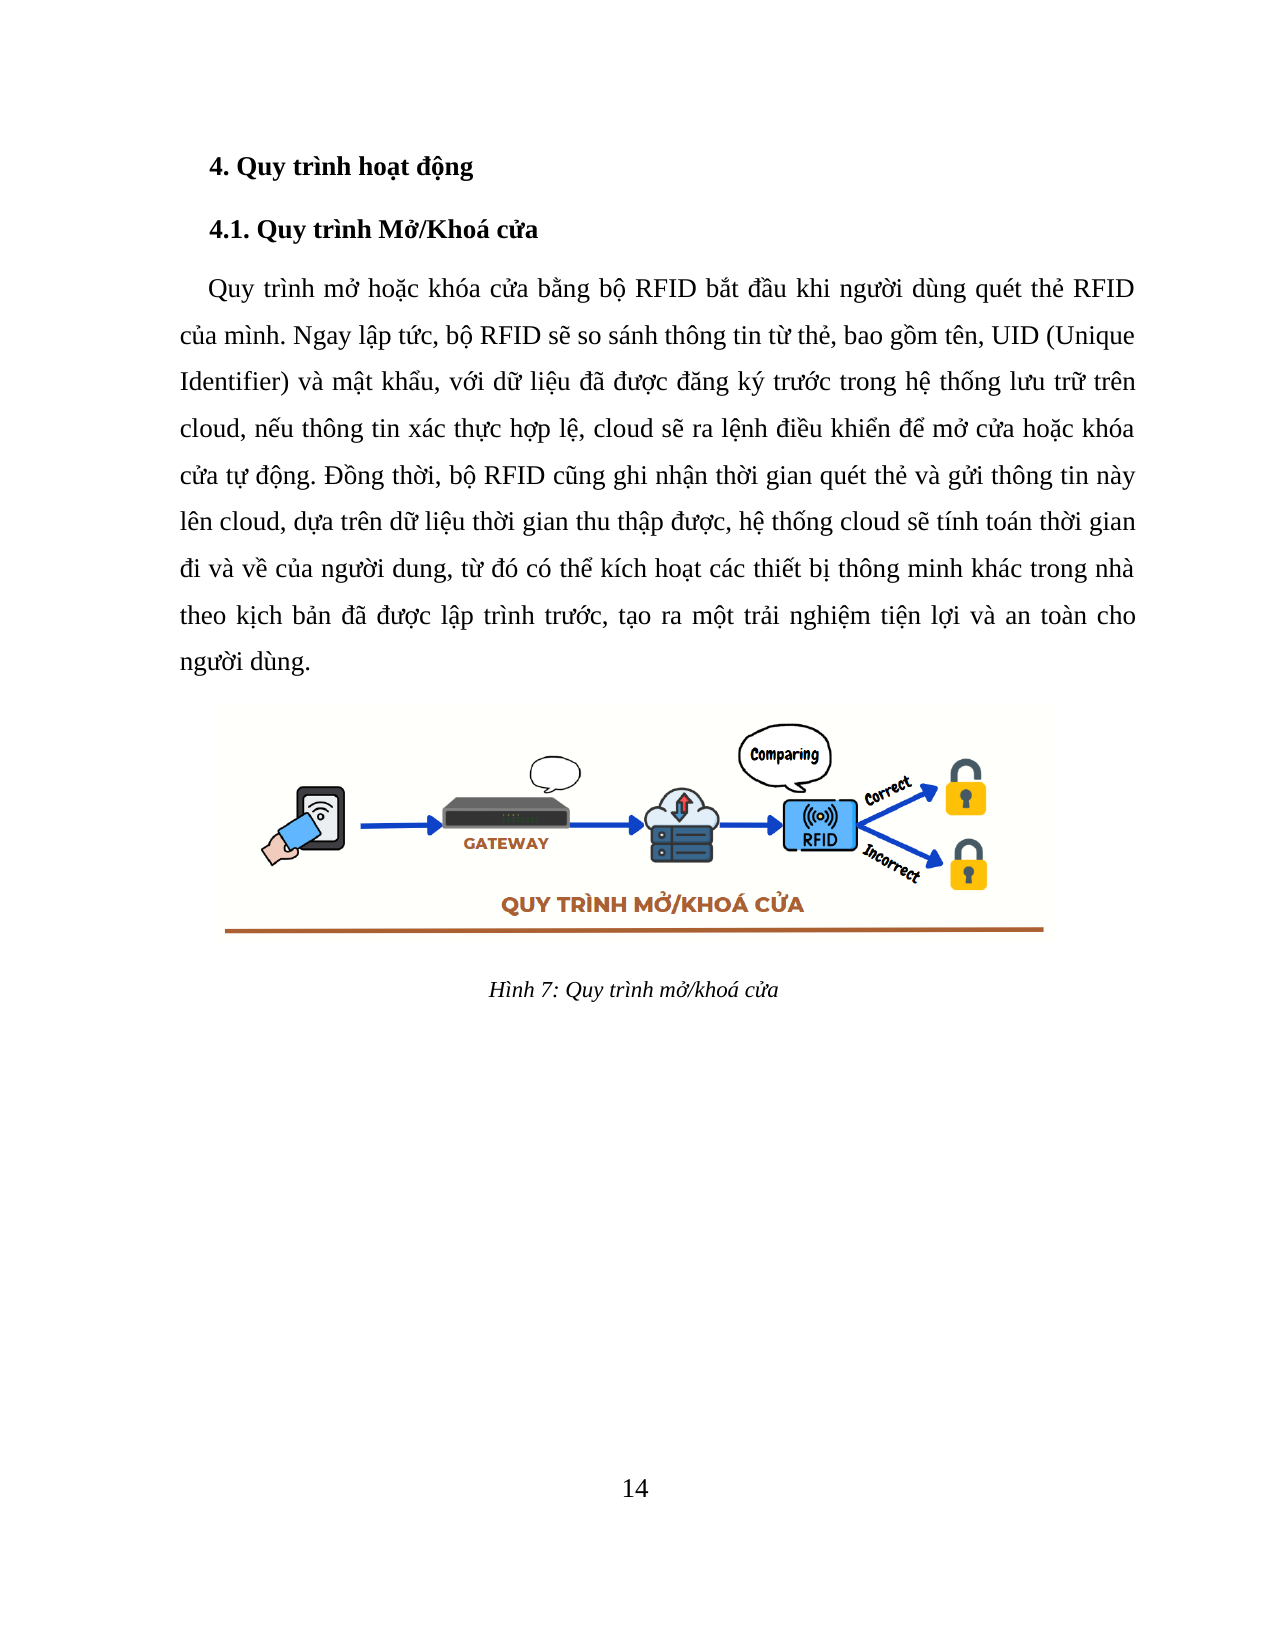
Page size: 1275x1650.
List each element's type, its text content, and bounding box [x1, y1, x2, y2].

subtitle 4.1. Quy trình Mở/Khoá cửa [179, 213, 1137, 244]
picture [214, 704, 1056, 942]
subtitle 4. Quy trình hoạt động [179, 149, 1137, 181]
text Quy trình mở hoặc khóa cửa bằng bộ RFID bắt đầu khi người dùng quét thẻ RFID của mình. Ngay lập tức, bộ RFID sẽ so sánh thông tin từ thẻ, bao gồm tên, UID (Unique Identifier) và mật khẩu, với dữ liệu đã được đăng ký trước trong hệ thống lưu trữ trên cloud, nếu thông tin xác thực hợp lệ, cloud sẽ ra lệnh điều khiển để mở cửa hoặc khóa cửa tự động. Đồng thời, bộ RFID cũng ghi nhận thời gian quét thẻ và gửi thông tin này lên cloud, dựa trên dữ liệu thời gian thu thập được, hệ thống cloud sẽ tính toán thời gian đi và về của người dung, từ đó có thể kích hoạt các thiết bị thông minh khác trong nhà theo kịch bản đã được lập trình trước, tạo ra một trải nghiệm tiện lợi và an toàn cho người dùng. [179, 272, 1137, 677]
